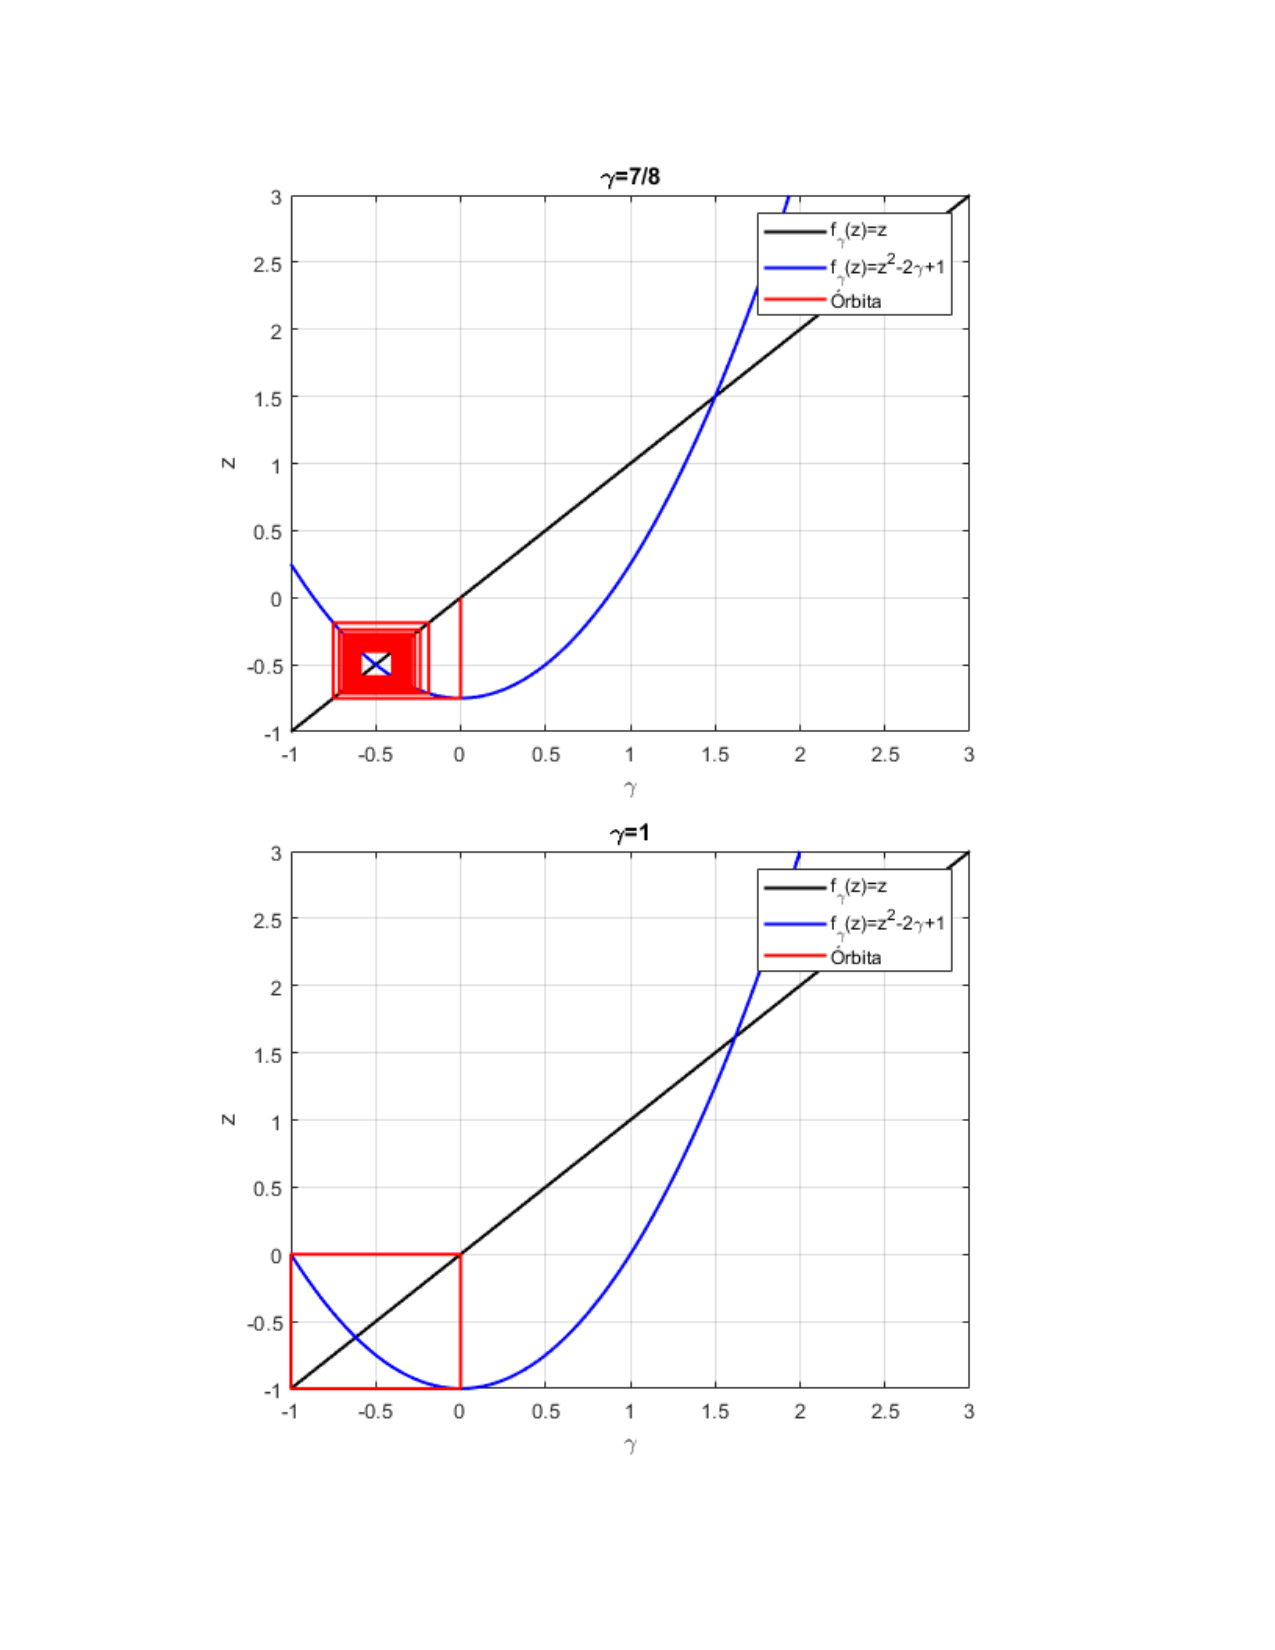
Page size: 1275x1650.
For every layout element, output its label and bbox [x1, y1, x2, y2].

picture [177, 147, 1053, 1461]
